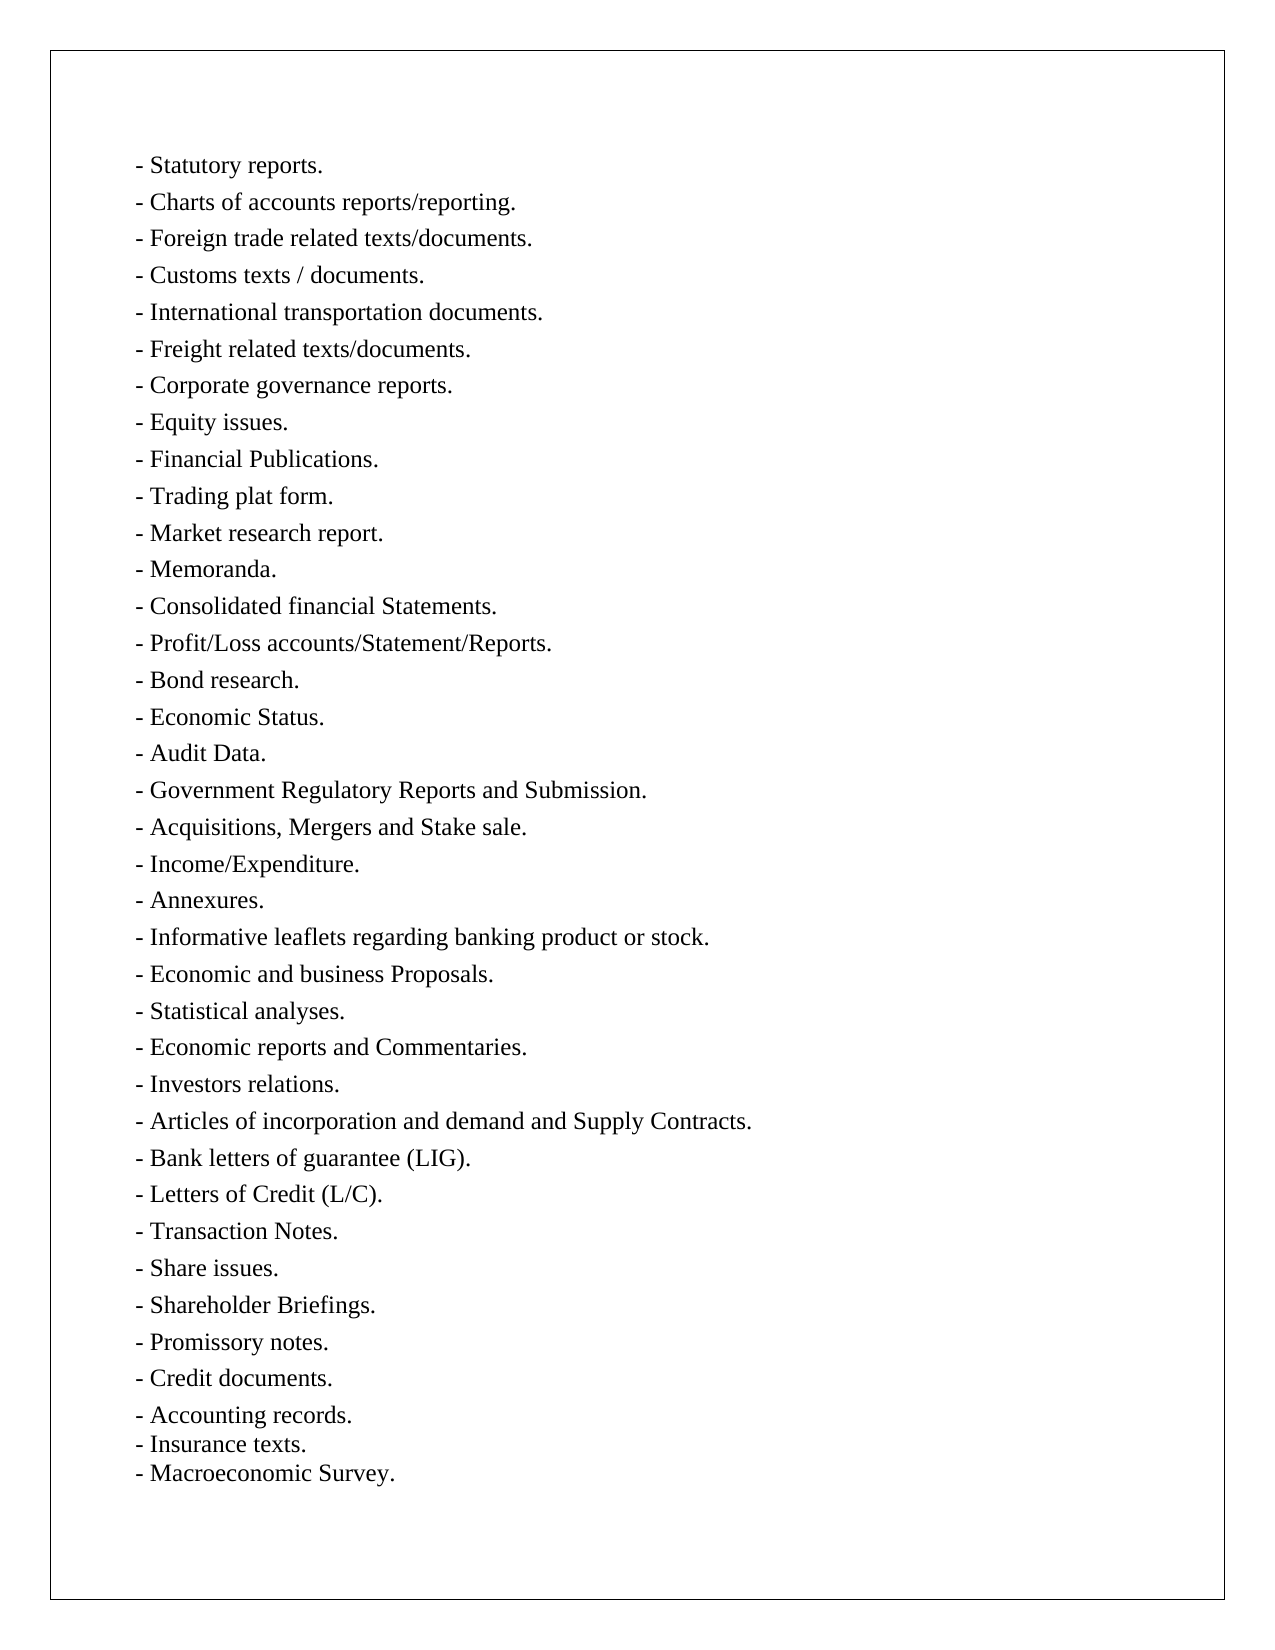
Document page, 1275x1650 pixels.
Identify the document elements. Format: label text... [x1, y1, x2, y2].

text - Foreign trade related texts/documents. [135, 223, 1208, 252]
text - Audit Data. [135, 738, 1208, 767]
text - Letters of Credit (L/C). [135, 1179, 1208, 1208]
text - Articles of incorporation and demand and Supply Contracts. [135, 1106, 1208, 1135]
text - Consolidated financial Statements. [135, 591, 1208, 620]
text - Transaction Notes. [135, 1216, 1208, 1245]
text - Customs texts / documents. [135, 260, 1208, 289]
text - International transportation documents. [135, 297, 1208, 326]
text - Market research report. [135, 518, 1208, 546]
text - Shareholder Briefings. [135, 1290, 1208, 1319]
text - Bank letters of guarantee (LIG). [135, 1143, 1208, 1172]
text - Insurance texts. [135, 1429, 1208, 1458]
text - Economic and business Proposals. [135, 959, 1208, 988]
text - Credit documents. [135, 1363, 1208, 1392]
text - Trading plat form. [135, 481, 1208, 510]
text - Statistical analyses. [135, 996, 1208, 1024]
text - Statutory reports. [135, 150, 1208, 179]
text - Economic reports and Commentaries. [135, 1032, 1208, 1061]
text - Economic Status. [135, 702, 1208, 730]
text - Investors relations. [135, 1069, 1208, 1098]
text - Annexures. [135, 885, 1208, 914]
text - Financial Publications. [135, 444, 1208, 473]
text - Profit/Loss accounts/Statement/Reports. [135, 628, 1208, 657]
text - Bond research. [135, 665, 1208, 693]
text - Promissory notes. [135, 1327, 1208, 1355]
text - Equity issues. [135, 407, 1208, 436]
text - Informative leaflets regarding banking product or stock. [135, 922, 1208, 951]
text - Corporate governance reports. [135, 371, 1208, 399]
text - Income/Expenditure. [135, 849, 1208, 877]
text - Freight related texts/documents. [135, 334, 1208, 363]
text - Memoranda. [135, 554, 1208, 583]
text - Share issues. [135, 1253, 1208, 1282]
text - Macroeconomic Survey. [135, 1458, 1208, 1486]
text - Government Regulatory Reports and Submission. [135, 775, 1208, 804]
text - Accounting records. [135, 1400, 1208, 1429]
text - Acquisitions, Mergers and Stake sale. [135, 812, 1208, 841]
text - Charts of accounts reports/reporting. [135, 187, 1208, 216]
